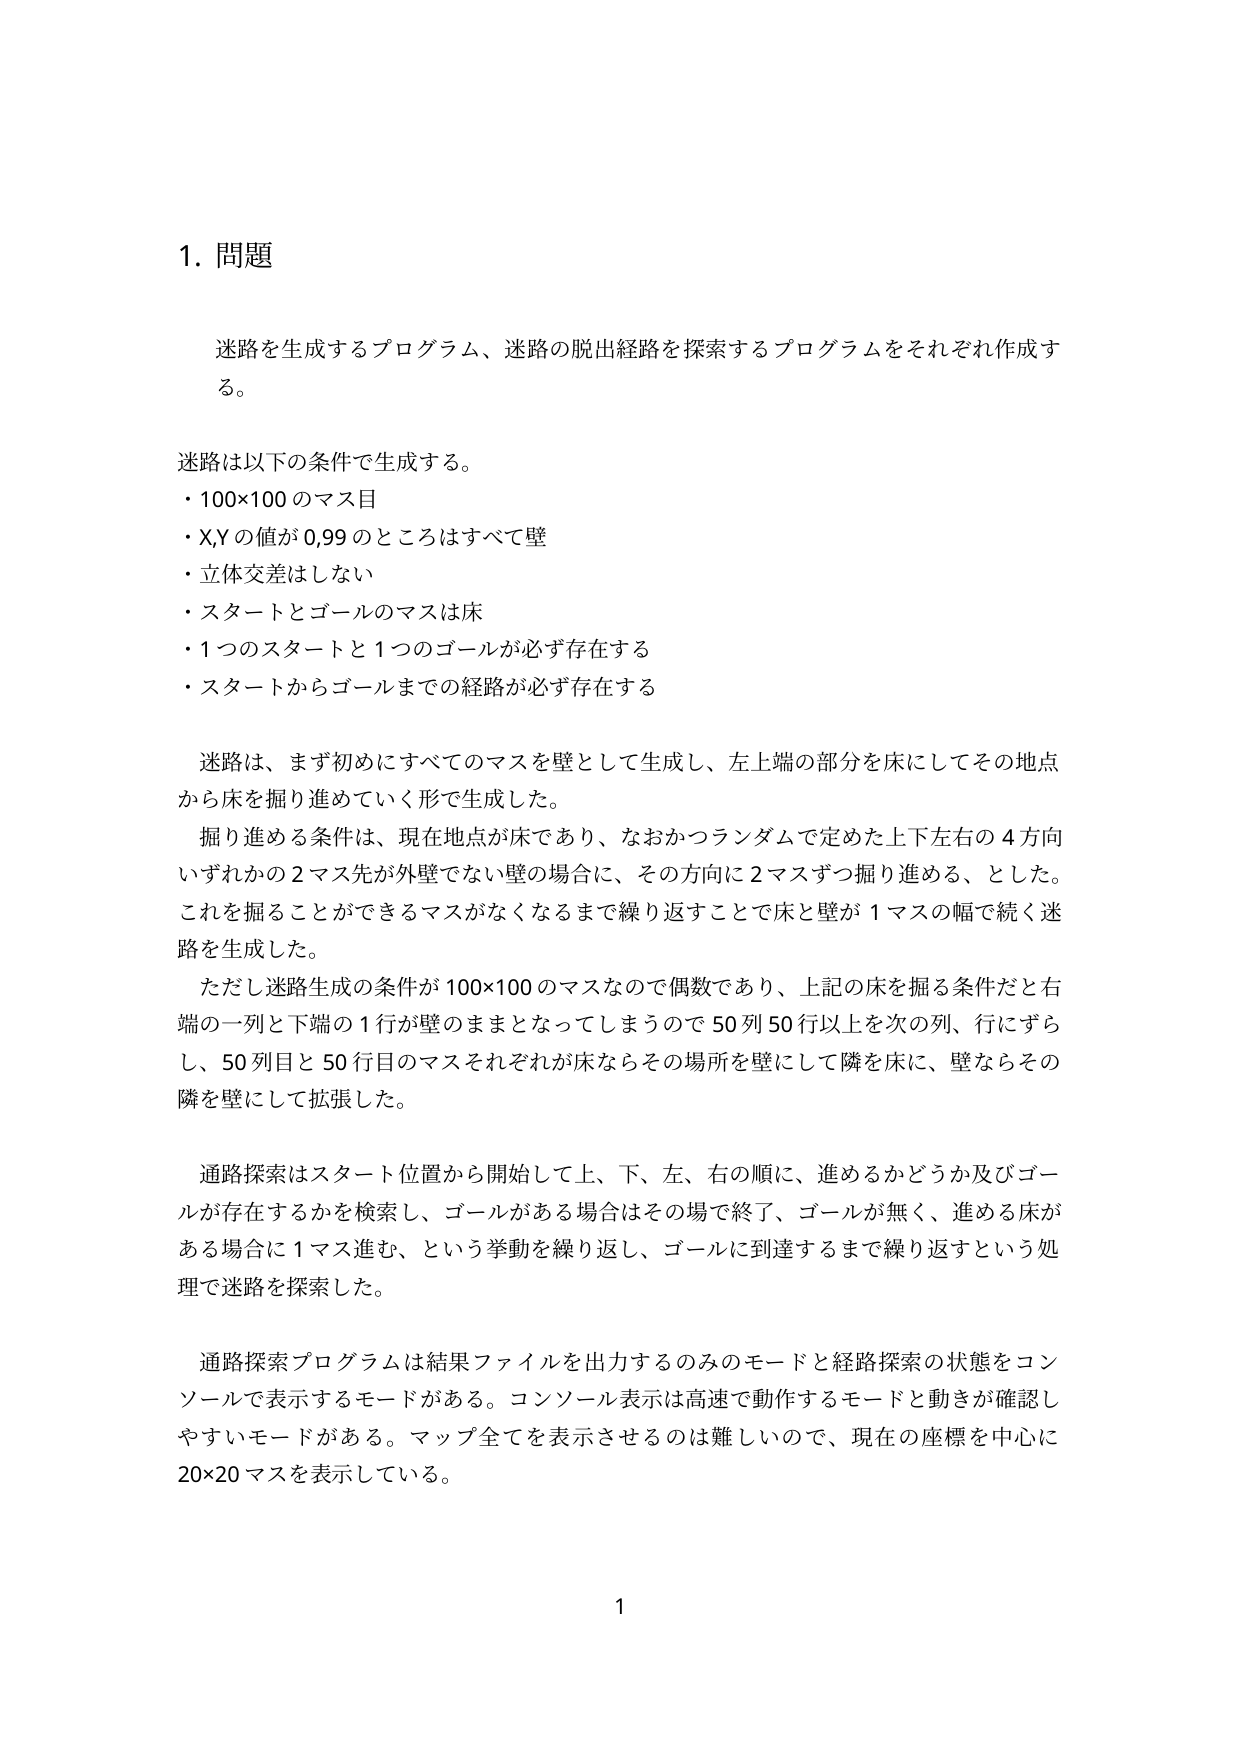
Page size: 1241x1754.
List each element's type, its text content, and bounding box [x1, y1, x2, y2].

text ・スタートからゴールまでの経路が必ず存在する [177, 667, 1063, 704]
text ・X,Yの値が0,99のところはすべて壁 [177, 517, 1063, 554]
text 迷路は、まず初めにすべてのマスを壁として生成し、左上端の部分を床にしてその地点から床を掘り進めていく形で生成した。 [177, 742, 1063, 817]
text 掘り進める条件は、現在地点が床であり、なおかつランダムで定めた上下左右の4方向いずれかの2マス先が外壁でない壁の場合に、その方向に2マスずつ掘り進める、とした。 [177, 817, 1063, 892]
text ・100×100のマス目 [177, 479, 1063, 517]
list 問題 [177, 217, 1063, 292]
text 迷路は以下の条件で生成する。 [177, 442, 1063, 479]
text ・スタートとゴールのマスは床 [177, 592, 1063, 629]
text ・立体交差はしない [177, 554, 1063, 592]
text 迷路を生成するプログラム、迷路の脱出経路を探索するプログラムをそれぞれ作成する。 [215, 329, 1063, 404]
text ・1つのスタートと1つのゴールが必ず存在する [177, 629, 1063, 667]
text 通路探索プログラムは結果ファイルを出力するのみのモードと経路探索の状態をコンソールで表示するモードがある。コンソール表示は高速で動作するモードと動きが確認しやすいモードがある。マップ全てを表示させるのは難しいので、現在の座標を中心に20×20マスを表示している。 [177, 1342, 1063, 1492]
text 通路探索はスタート位置から開始して上、下、左、右の順に、進めるかどうか及びゴールが存在するかを検索し、ゴールがある場合はその場で終了、ゴールが無く、進める床がある場合に1マス進む、という挙動を繰り返し、ゴールに到達するまで繰り返すという処理で迷路を探索した。 [177, 1154, 1063, 1304]
text これを掘ることができるマスがなくなるまで繰り返すことで床と壁が1マスの幅で続く迷路を生成した。 [177, 892, 1063, 967]
text ただし迷路生成の条件が100×100のマスなので偶数であり、上記の床を掘る条件だと右端の一列と下端の1行が壁のままとなってしまうので50列50行以上を次の列、行にずらし、50列目と50行目のマスそれぞれが床ならその場所を壁にして隣を床に、壁ならその隣を壁にして拡張した。 [177, 967, 1063, 1117]
